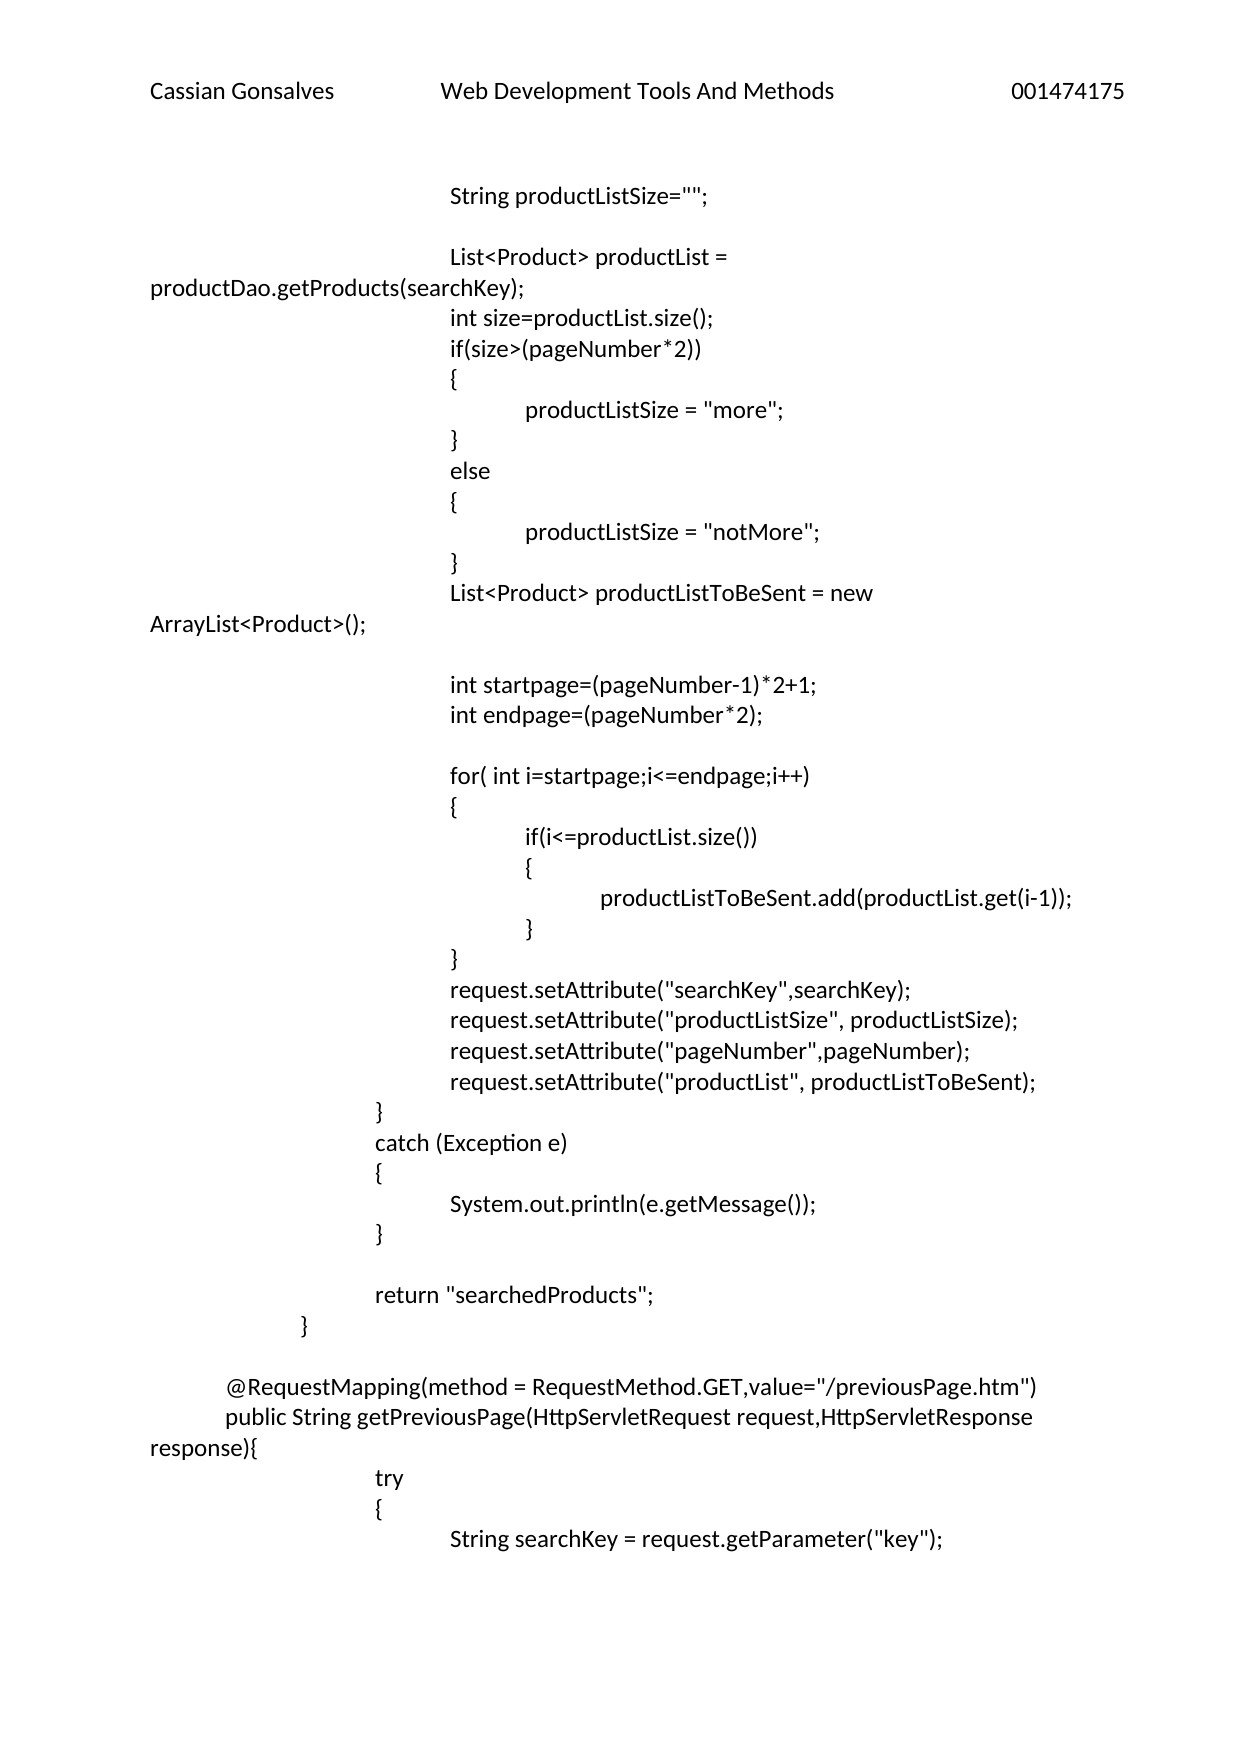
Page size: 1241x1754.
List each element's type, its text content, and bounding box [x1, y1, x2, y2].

text } [150, 943, 1090, 974]
text productListSize = "more"; [150, 394, 1090, 425]
text int size=productList.size(); [150, 303, 1090, 333]
text int startpage=(pageNumber-1)*2+1; [150, 669, 1090, 699]
text { [150, 791, 1090, 821]
text List<Product> productListToBeSent = new ArrayList<Product>(); [150, 577, 1090, 638]
text catch (Exception e) [150, 1127, 1090, 1157]
text List<Product> productList = productDao.getProducts(searchKey); [150, 242, 1090, 303]
text for( int i=startpage;i<=endpage;i++) [150, 760, 1090, 791]
text } [150, 1096, 1090, 1127]
text request.setAttribute("searchKey",searchKey); [150, 974, 1090, 1004]
text if(size>(pageNumber*2)) [150, 333, 1090, 364]
text productListToBeSent.add(productList.get(i-1)); [150, 882, 1090, 913]
text { [150, 852, 1090, 882]
text request.setAttribute("productList", productListToBeSent); [150, 1066, 1090, 1096]
text @RequestMapping(method = RequestMethod.GET,value="/previousPage.htm") [150, 1371, 1090, 1401]
text } [150, 1218, 1090, 1249]
text } [150, 425, 1090, 455]
text } [150, 1310, 1090, 1340]
text System.out.println(e.getMessage()); [150, 1188, 1090, 1218]
text request.setAttribute("pageNumber",pageNumber); [150, 1035, 1090, 1066]
text int endpage=(pageNumber*2); [150, 699, 1090, 730]
text String productListSize=""; [150, 181, 1090, 211]
text String searchKey = request.getParameter("key"); [150, 1523, 1090, 1554]
text { [150, 486, 1090, 516]
text return "searchedProducts"; [150, 1279, 1090, 1310]
text try [150, 1462, 1090, 1493]
text { [150, 1493, 1090, 1523]
text { [150, 1157, 1090, 1188]
text } [150, 913, 1090, 943]
text productListSize = "notMore"; [150, 516, 1090, 547]
text if(i<=productList.size()) [150, 821, 1090, 852]
text request.setAttribute("productListSize", productListSize); [150, 1004, 1090, 1035]
text else [150, 455, 1090, 486]
text public String getPreviousPage(HttpServletRequest request,HttpServletResponse response){ [150, 1401, 1090, 1462]
text } [150, 547, 1090, 577]
text { [150, 364, 1090, 394]
